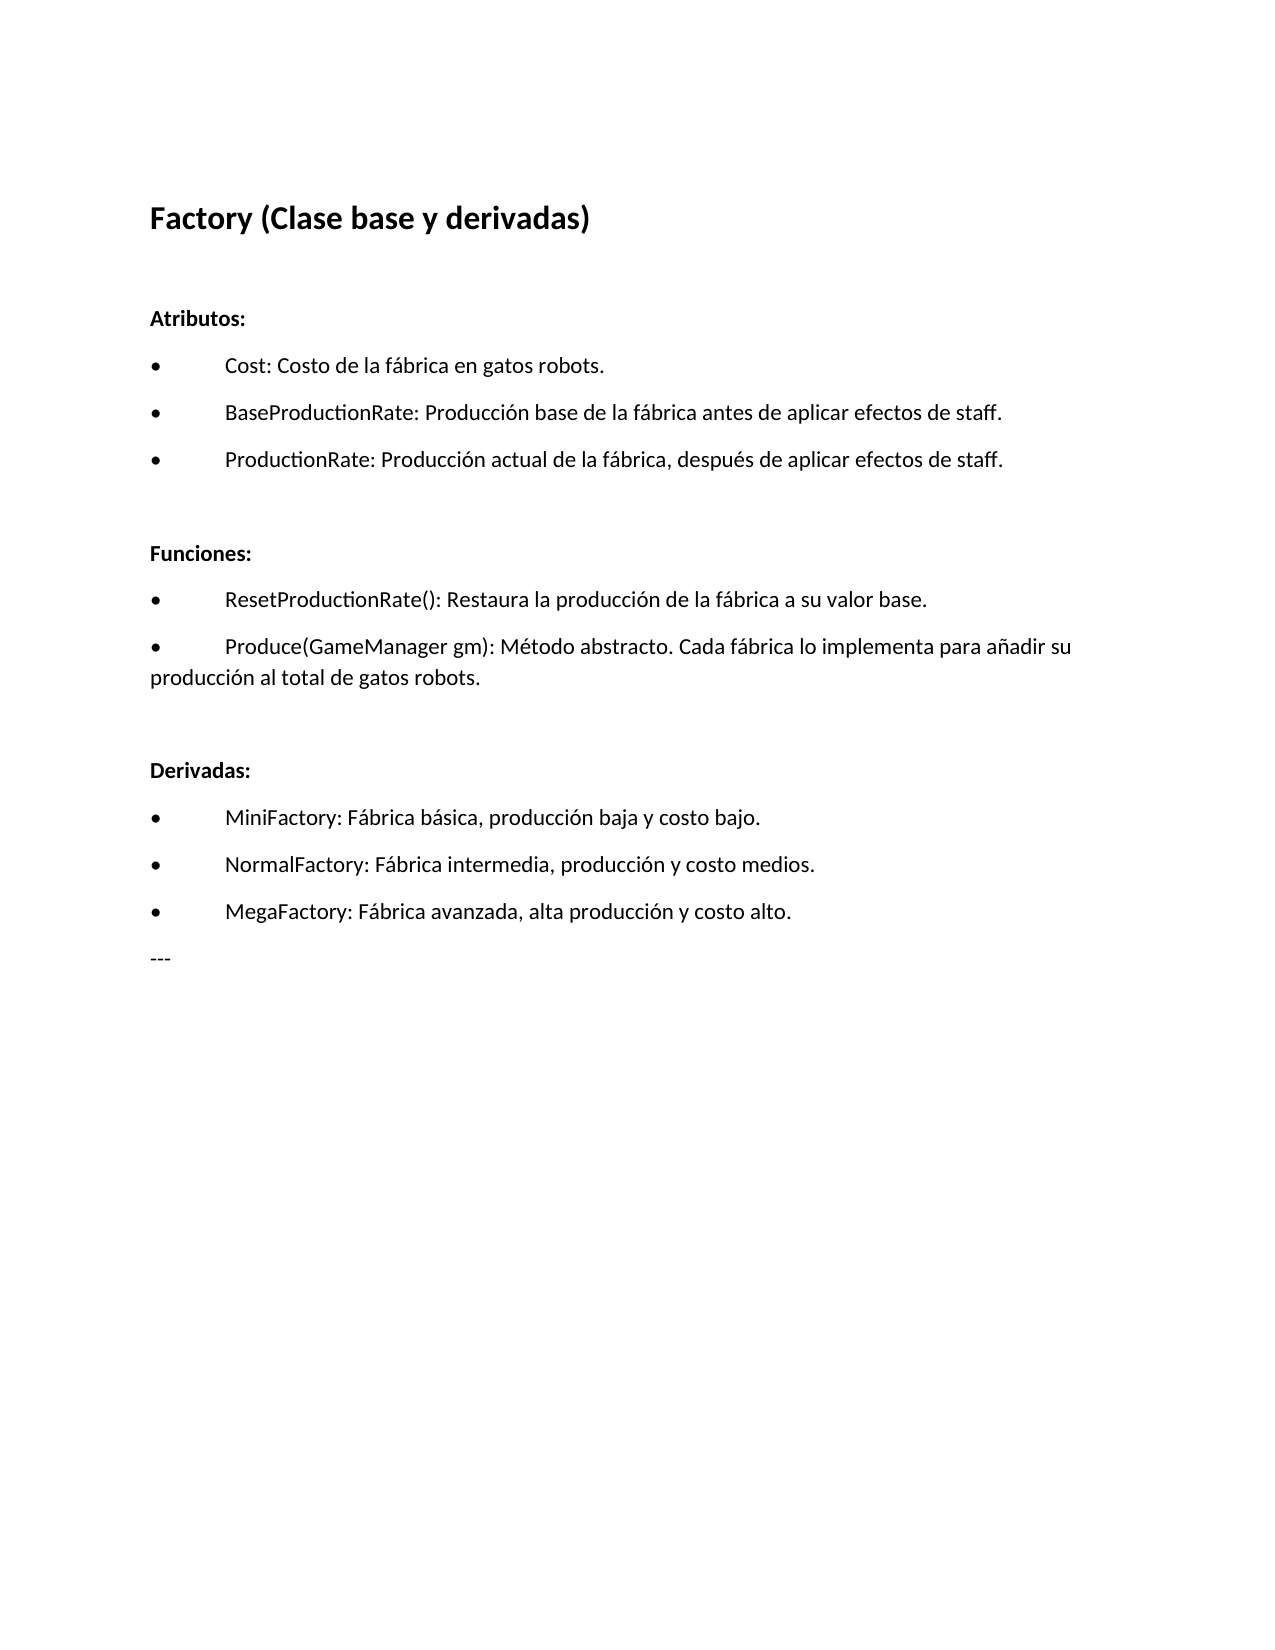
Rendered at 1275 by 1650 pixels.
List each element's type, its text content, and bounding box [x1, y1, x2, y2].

text • ResetProductionRate(): Restaura la producción de la fábrica a su valor base. [150, 586, 1125, 614]
text • NormalFactory: Fábrica intermedia, producción y costo medios. [150, 850, 1125, 878]
text • BaseProductionRate: Producción base de la fábrica antes de aplicar efectos de staff. [150, 398, 1125, 426]
text • Produce(GameManager gm): Método abstracto. Cada fábrica lo implementa para añadir su producción al total de gatos robots. [150, 632, 1125, 691]
text • MegaFactory: Fábrica avanzada, alta producción y costo alto. [150, 897, 1125, 925]
text Factory (Clase base y derivadas) [150, 197, 1125, 238]
text • MiniFactory: Fábrica básica, producción baja y costo bajo. [150, 803, 1125, 831]
text Derivadas: [150, 756, 1125, 784]
text • ProductionRate: Producción actual de la fábrica, después de aplicar efectos de staff. [150, 445, 1125, 473]
text • Cost: Costo de la fábrica en gatos robots. [150, 351, 1125, 379]
text --- [150, 944, 1125, 972]
text Atributos: [150, 304, 1125, 332]
text Funciones: [150, 539, 1125, 567]
